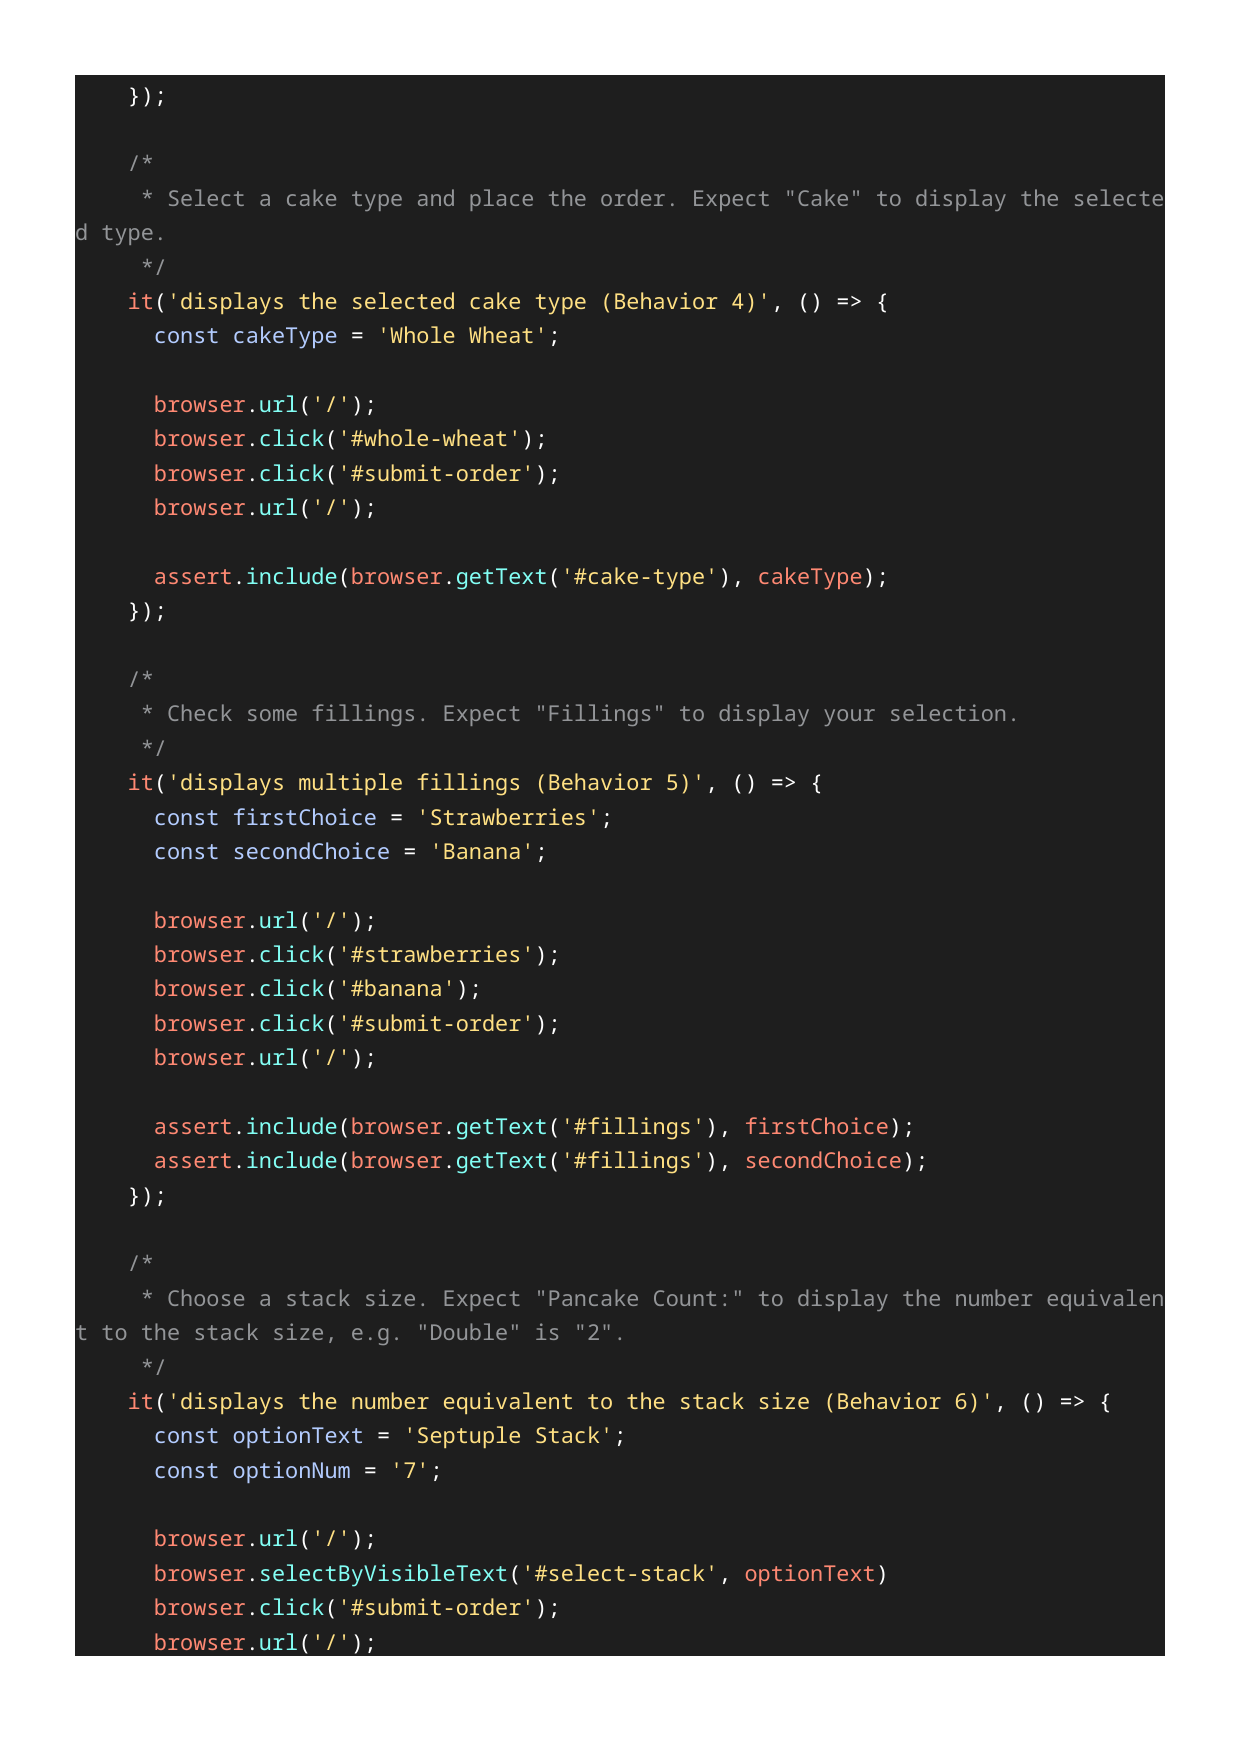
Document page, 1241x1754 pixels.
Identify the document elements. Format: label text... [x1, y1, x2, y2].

text */ [75, 728, 1165, 762]
text it('displays the number equivalent to the stack size (Behavior 6)', () => { [75, 1381, 1165, 1416]
text browser.click('#whole-wheat'); [75, 419, 1165, 453]
text */ [75, 247, 1165, 281]
text browser.selectByVisibleText('#select-stack', optionText) [75, 1553, 1165, 1587]
text browser.click('#submit-order'); [75, 1587, 1165, 1622]
text browser.url('/'); [75, 1622, 1165, 1656]
text * Check some fillings. Expect "Fillings" to display your selection. [75, 694, 1165, 728]
text browser.url('/'); [75, 487, 1165, 522]
text assert.include(browser.getText('#fillings'), secondChoice); [75, 1141, 1165, 1175]
text const secondChoice = 'Banana'; [75, 831, 1165, 866]
text it('displays the selected cake type (Behavior 4)', () => { [75, 281, 1165, 316]
text it('displays multiple fillings (Behavior 5)', () => { [75, 762, 1165, 797]
text }); [75, 75, 1165, 109]
text browser.url('/'); [75, 1037, 1165, 1072]
text /* [75, 1244, 1165, 1278]
text browser.url('/'); [75, 384, 1165, 419]
text /* [75, 144, 1165, 178]
text const optionNum = '7'; [75, 1450, 1165, 1484]
text const cakeType = 'Whole Wheat'; [75, 316, 1165, 350]
text }); [75, 591, 1165, 625]
text /* [75, 659, 1165, 694]
text const optionText = 'Septuple Stack'; [75, 1416, 1165, 1450]
text browser.url('/'); [75, 1519, 1165, 1553]
text browser.click('#submit-order'); [75, 1003, 1165, 1037]
text * Select a cake type and place the order. Expect "Cake" to display the selected type. [75, 178, 1165, 247]
text browser.click('#banana'); [75, 969, 1165, 1003]
text browser.click('#strawberries'); [75, 934, 1165, 969]
text assert.include(browser.getText('#cake-type'), cakeType); [75, 556, 1165, 591]
text assert.include(browser.getText('#fillings'), firstChoice); [75, 1106, 1165, 1141]
text */ [75, 1347, 1165, 1381]
text browser.click('#submit-order'); [75, 453, 1165, 487]
text const firstChoice = 'Strawberries'; [75, 797, 1165, 831]
text * Choose a stack size. Expect "Pancake Count:" to display the number equivalent to the stack size, e.g. "Double" is "2". [75, 1278, 1165, 1347]
text browser.url('/'); [75, 900, 1165, 934]
text }); [75, 1175, 1165, 1209]
